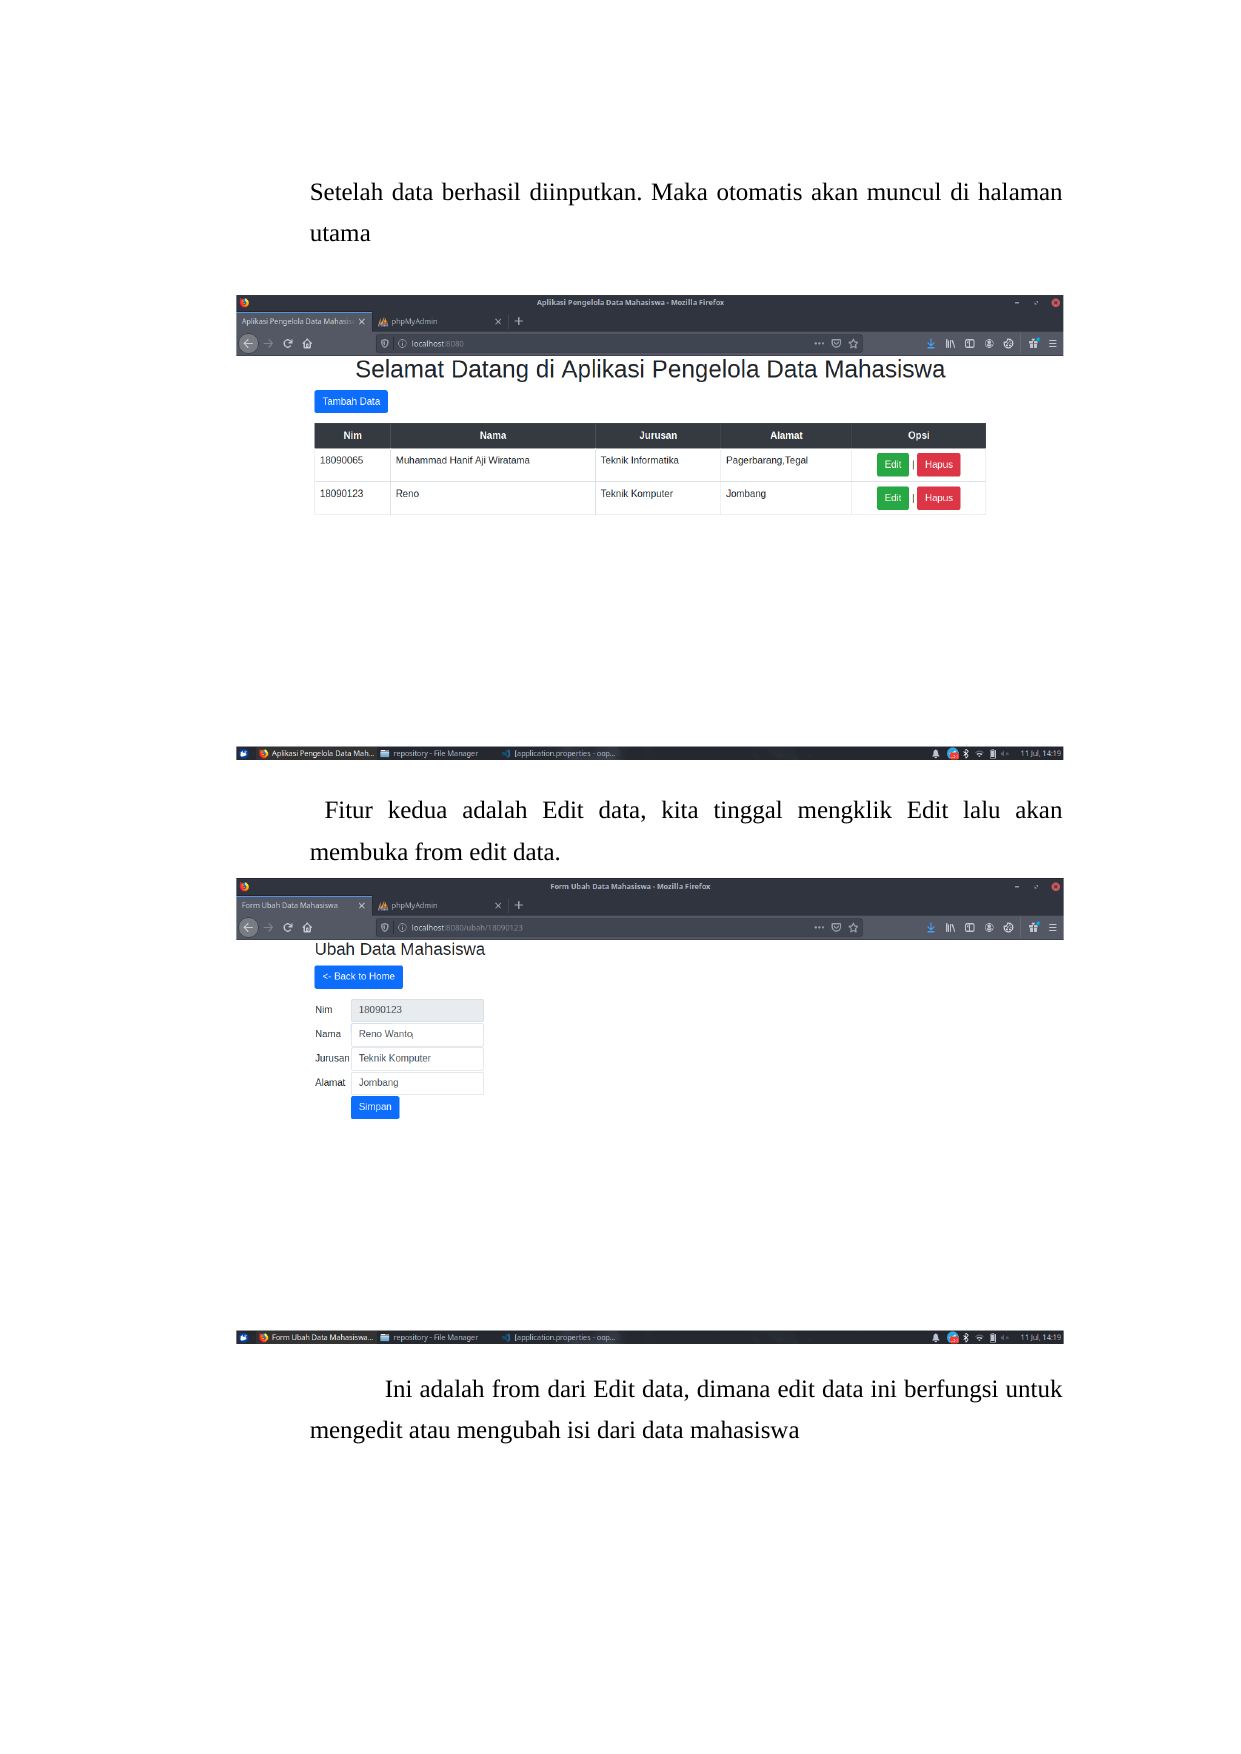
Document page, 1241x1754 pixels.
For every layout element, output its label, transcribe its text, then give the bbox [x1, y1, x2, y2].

picture [236, 295, 1064, 760]
picture [236, 878, 1064, 1344]
text Setelah data berhasil diinputkan. Maka otomatis akan muncul di halaman utama [309, 177, 1063, 247]
text Ini adalah from dari Edit data, dimana edit data ini berfungsi untuk mengedit atau mengubah isi dari data mahasiswa [309, 1374, 1063, 1444]
text Fitur kedua adalah Edit data, kita tinggal mengklik Edit lalu akan membuka from edit data. [309, 796, 1063, 866]
